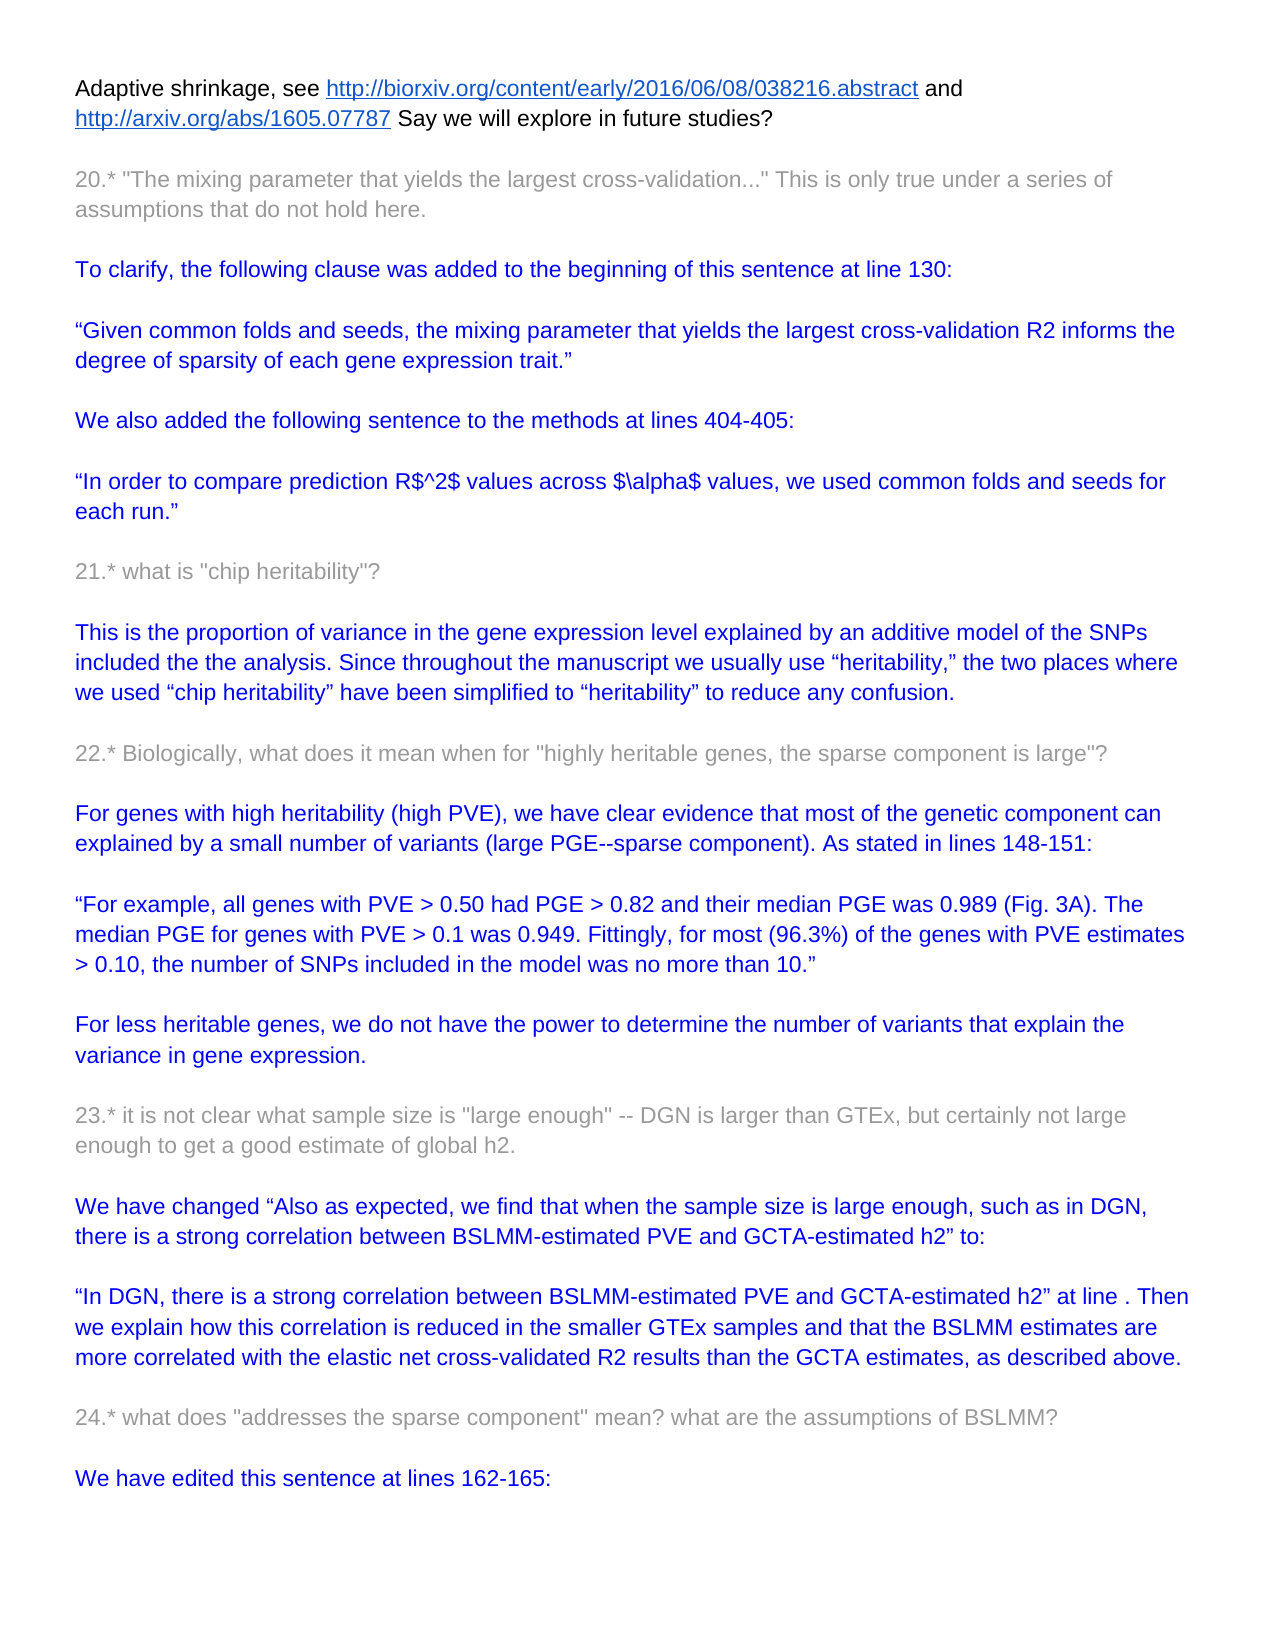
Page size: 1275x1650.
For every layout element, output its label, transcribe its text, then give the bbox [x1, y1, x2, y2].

text “Given common folds and seeds, the mixing parameter that yields the largest cross-validation R2 informs the degree of sparsity of each gene expression trait.” [75, 317, 1200, 373]
text This is the proportion of variance in the gene expression level explained by an additive model of the SNPs included the the analysis. Since throughout the manuscript we usually use “heritability,” the two places where we used “chip heritability” have been simplified to “heritability” to reduce any confusion. [75, 619, 1200, 706]
text 24.* what does "addresses the sparse component" mean? what are the assumptions of BSLMM? [75, 1404, 1200, 1431]
text “In order to compare prediction R$^2$ values across $\alpha$ values, we used common folds and seeds for each run.” [75, 468, 1200, 524]
text We have edited this sentence at lines 162-165: [75, 1464, 1200, 1491]
text For less heritable genes, we do not have the power to determine the number of variants that explain the variance in gene expression. [75, 1011, 1200, 1068]
text 23.* it is not clear what sample size is "large enough" -- DGN is larger than GTEx, but certainly not large enough to get a good estimate of global h2. [75, 1102, 1200, 1159]
text To clarify, the following clause was added to the beginning of this sentence at line 130: [75, 256, 1200, 283]
text 20.* "The mixing parameter that yields the largest cross-validation..." This is only true under a series of assumptions that do not hold here. [75, 166, 1200, 222]
text 21.* what is "chip heritability"? [75, 558, 1200, 585]
text 22.* Biologically, what does it mean when for "highly heritable genes, the sparse component is large"? [75, 739, 1200, 766]
text We have changed “Also as expected, we find that when the sample size is large enough, such as in DGN, there is a strong correlation between BSLMM-estimated PVE and GCTA-estimated h2” to: [75, 1193, 1200, 1249]
text “In DGN, there is a strong correlation between BSLMM-estimated PVE and GCTA-estimated h2” at line . Then we explain how this correlation is reduced in the smaller GTEx samples and that the BSLMM estimates are more correlated with the elastic net cross-validated R2 results than the GCTA estimates, as described above. [75, 1283, 1200, 1370]
text For genes with high heritability (high PVE), we have clear evidence that most of the genetic component can explained by a small number of variants (large PGE--sparse component). As stated in lines 148-151: [75, 800, 1200, 857]
text Adaptive shrinkage, see http://biorxiv.org/content/early/2016/06/08/038216.abstract and http://arxiv.org/abs/1605.07787 Say we will explore in future studies? [75, 75, 1200, 132]
text “For example, all genes with PVE > 0.50 had PGE > 0.82 and their median PGE was 0.989 (Fig. 3A). The median PGE for genes with PVE > 0.1 was 0.949. Fittingly, for most (96.3%) of the genes with PVE estimates > 0.10, the number of SNPs included in the model was no more than 10.” [75, 891, 1200, 977]
text We also added the following sentence to the methods at lines 404-405: [75, 407, 1200, 434]
